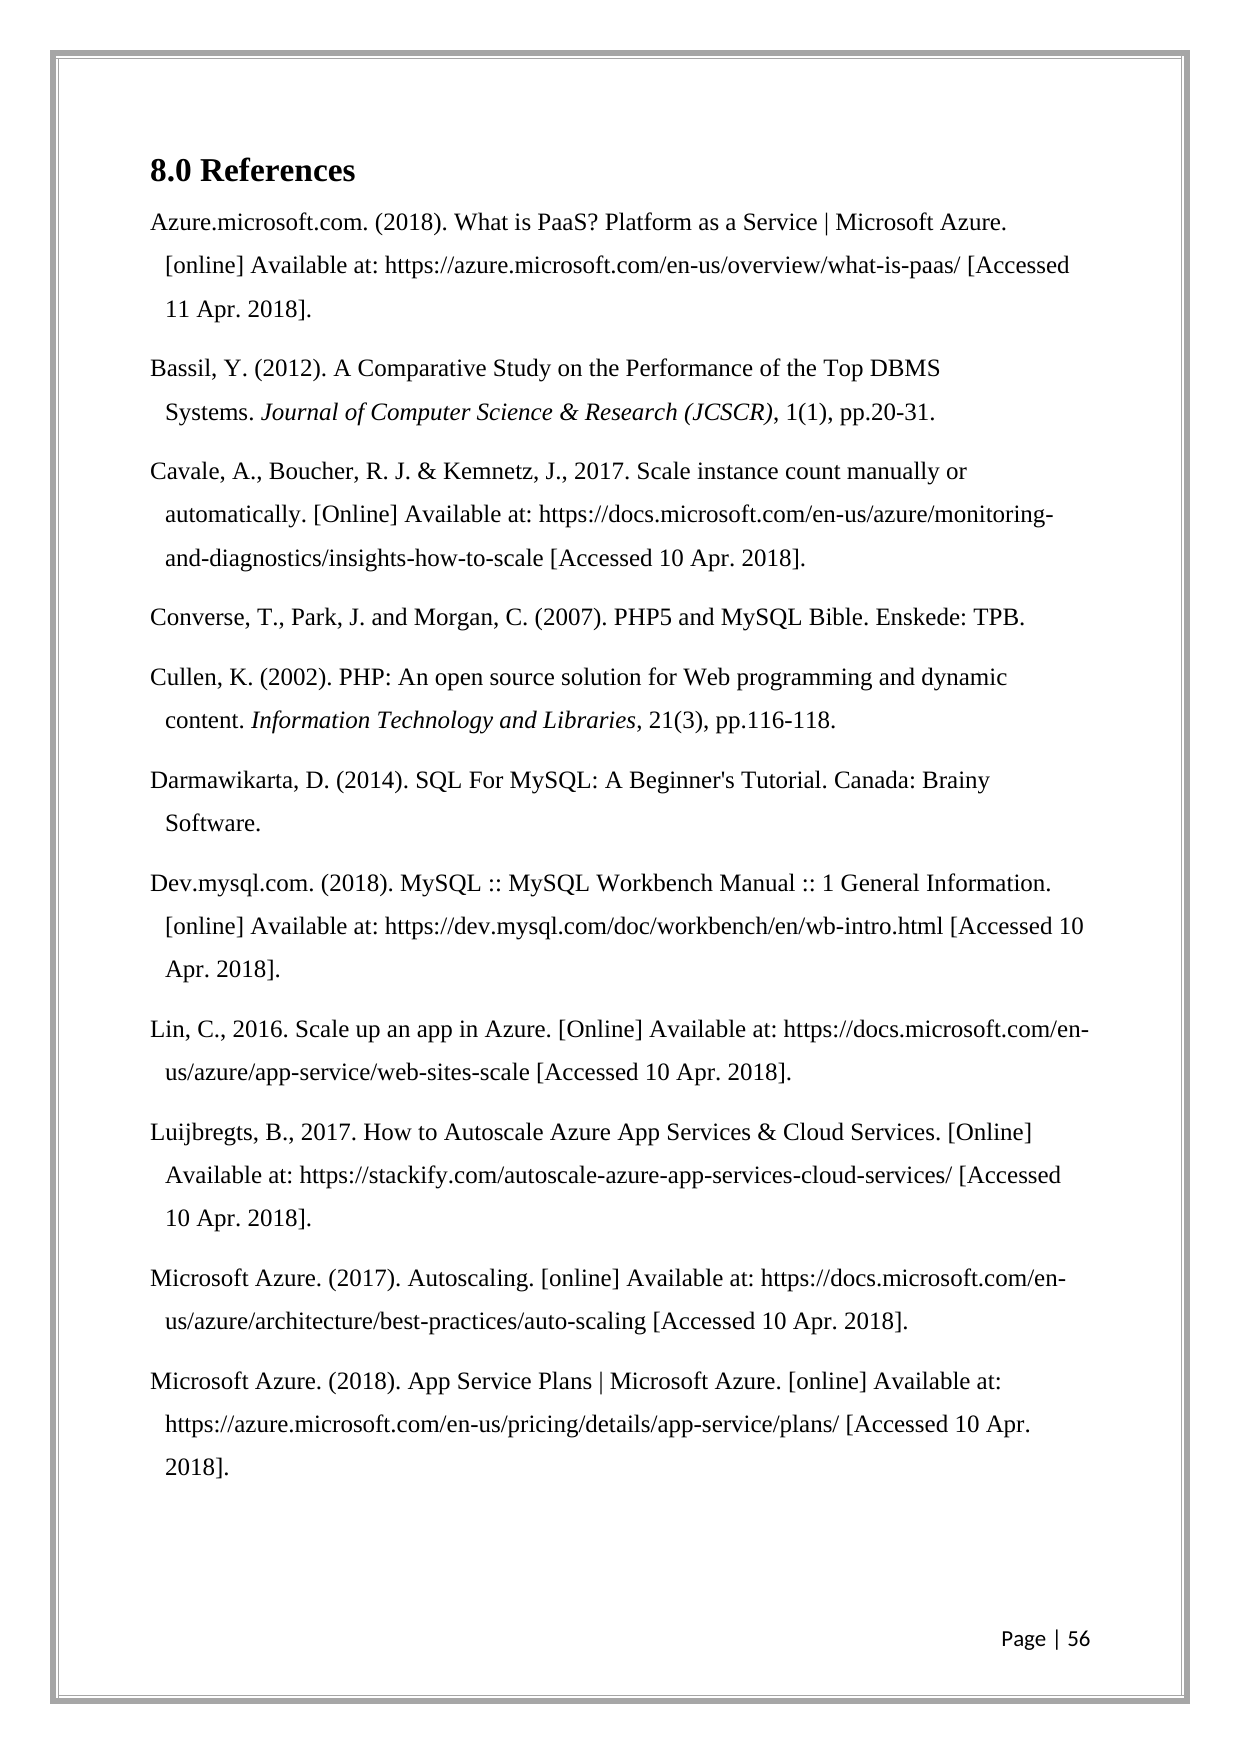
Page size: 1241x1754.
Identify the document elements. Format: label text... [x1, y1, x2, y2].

text Converse, T., Park, J. and Morgan, C. (2007). PHP5 and MySQL Bible. Enskede: TPB. [150, 602, 1090, 631]
text Luijbregts, B., 2017. How to Autoscale Azure App Services & Cloud Services. [Online] Available at: https://stackify.com/autoscale-azure-app-services-cloud-services/ [Accessed 10 Apr. 2018]. [150, 1117, 1090, 1232]
text Microsoft Azure. (2017). Autoscaling. [online] Available at: https://docs.microsoft.com/en-us/azure/architecture/best-practices/auto-scaling [Accessed 10 Apr. 2018]. [150, 1263, 1090, 1335]
text Lin, C., 2016. Scale up an app in Azure. [Online] Available at: https://docs.microsoft.com/en-us/azure/app-service/web-sites-scale [Accessed 10 Apr. 2018]. [150, 1014, 1090, 1086]
text Bassil, Y. (2012). A Comparative Study on the Performance of the Top DBMS Systems. Journal of Computer Science & Research (JCSCR), 1(1), pp.20-31. [150, 353, 1090, 425]
text Microsoft Azure. (2018). App Service Plans | Microsoft Azure. [online] Available at: https://azure.microsoft.com/en-us/pricing/details/app-service/plans/ [Accessed 10 Apr. 2018]. [150, 1366, 1090, 1481]
text Azure.microsoft.com. (2018). What is PaaS? Platform as a Service | Microsoft Azure. [online] Available at: https://azure.microsoft.com/en-us/overview/what-is-paas/ [Accessed 11 Apr. 2018]. [150, 207, 1090, 322]
text Cavale, A., Boucher, R. J. & Kemnetz, J., 2017. Scale instance count manually or automatically. [Online] Available at: https://docs.microsoft.com/en-us/azure/monitoring-and-diagnostics/insights-how-to-scale [Accessed 10 Apr. 2018]. [150, 456, 1090, 571]
text Dev.mysql.com. (2018). MySQL :: MySQL Workbench Manual :: 1 General Information. [online] Available at: https://dev.mysql.com/doc/workbench/en/wb-intro.html [Accessed 10 Apr. 2018]. [150, 868, 1090, 983]
text Cullen, K. (2002). PHP: An open source solution for Web programming and dynamic content. Information Technology and Libraries, 21(3), pp.116-118. [150, 662, 1090, 734]
subtitle 8.0 References [150, 150, 1090, 188]
text Darmawikarta, D. (2014). SQL For MySQL: A Beginner's Tutorial. Canada: Brainy Software. [150, 765, 1090, 837]
